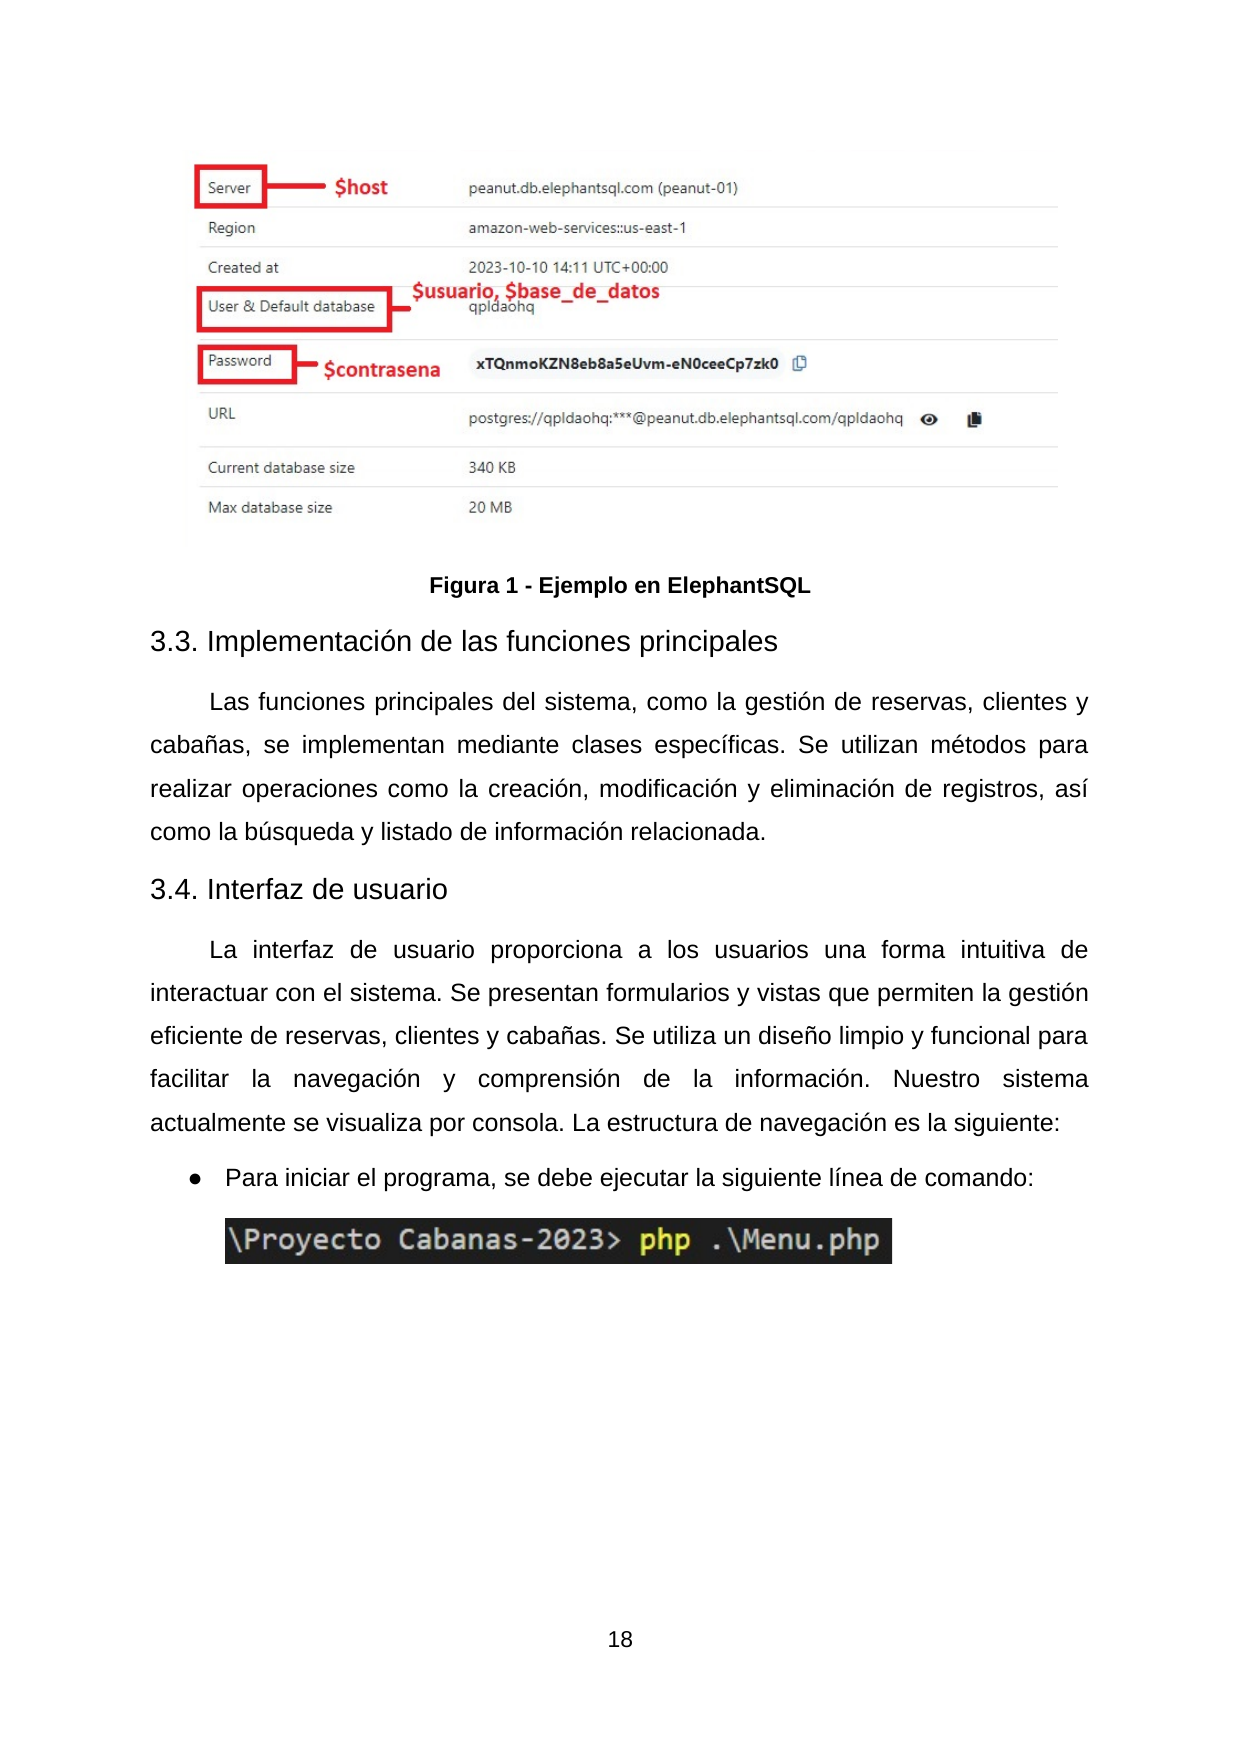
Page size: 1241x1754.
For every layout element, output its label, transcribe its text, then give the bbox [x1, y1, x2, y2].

text Figura 1 - Ejemplo en ElephantSQL [150, 572, 1090, 599]
text Las funciones principales del sistema, como la gestión de reservas, clientes y cabañas, se implementan mediante clases específicas. Se utilizan métodos para realizar operaciones como la creación, modificación y eliminación de registros, así como la búsqueda y listado de información relacionada. [150, 687, 1090, 845]
picture [182, 150, 1058, 547]
text 3.3. Implementación de las funciones principales [150, 624, 1090, 658]
list Para iniciar el programa, se debe ejecutar la siguiente línea de comando: [187, 1163, 1090, 1192]
picture [225, 1218, 893, 1264]
text La interfaz de usuario proporciona a los usuarios una forma intuitiva de interactuar con el sistema. Se presentan formularios y vistas que permiten la gestión eficiente de reservas, clientes y cabañas. Se utiliza un diseño limpio y funcional para facilitar la navegación y comprensión de la información. Nuestro sistema actualmente se visualiza por consola. La estructura de navegación es la siguiente: [150, 935, 1090, 1136]
text 3.4. Interfaz de usuario [150, 872, 1090, 906]
